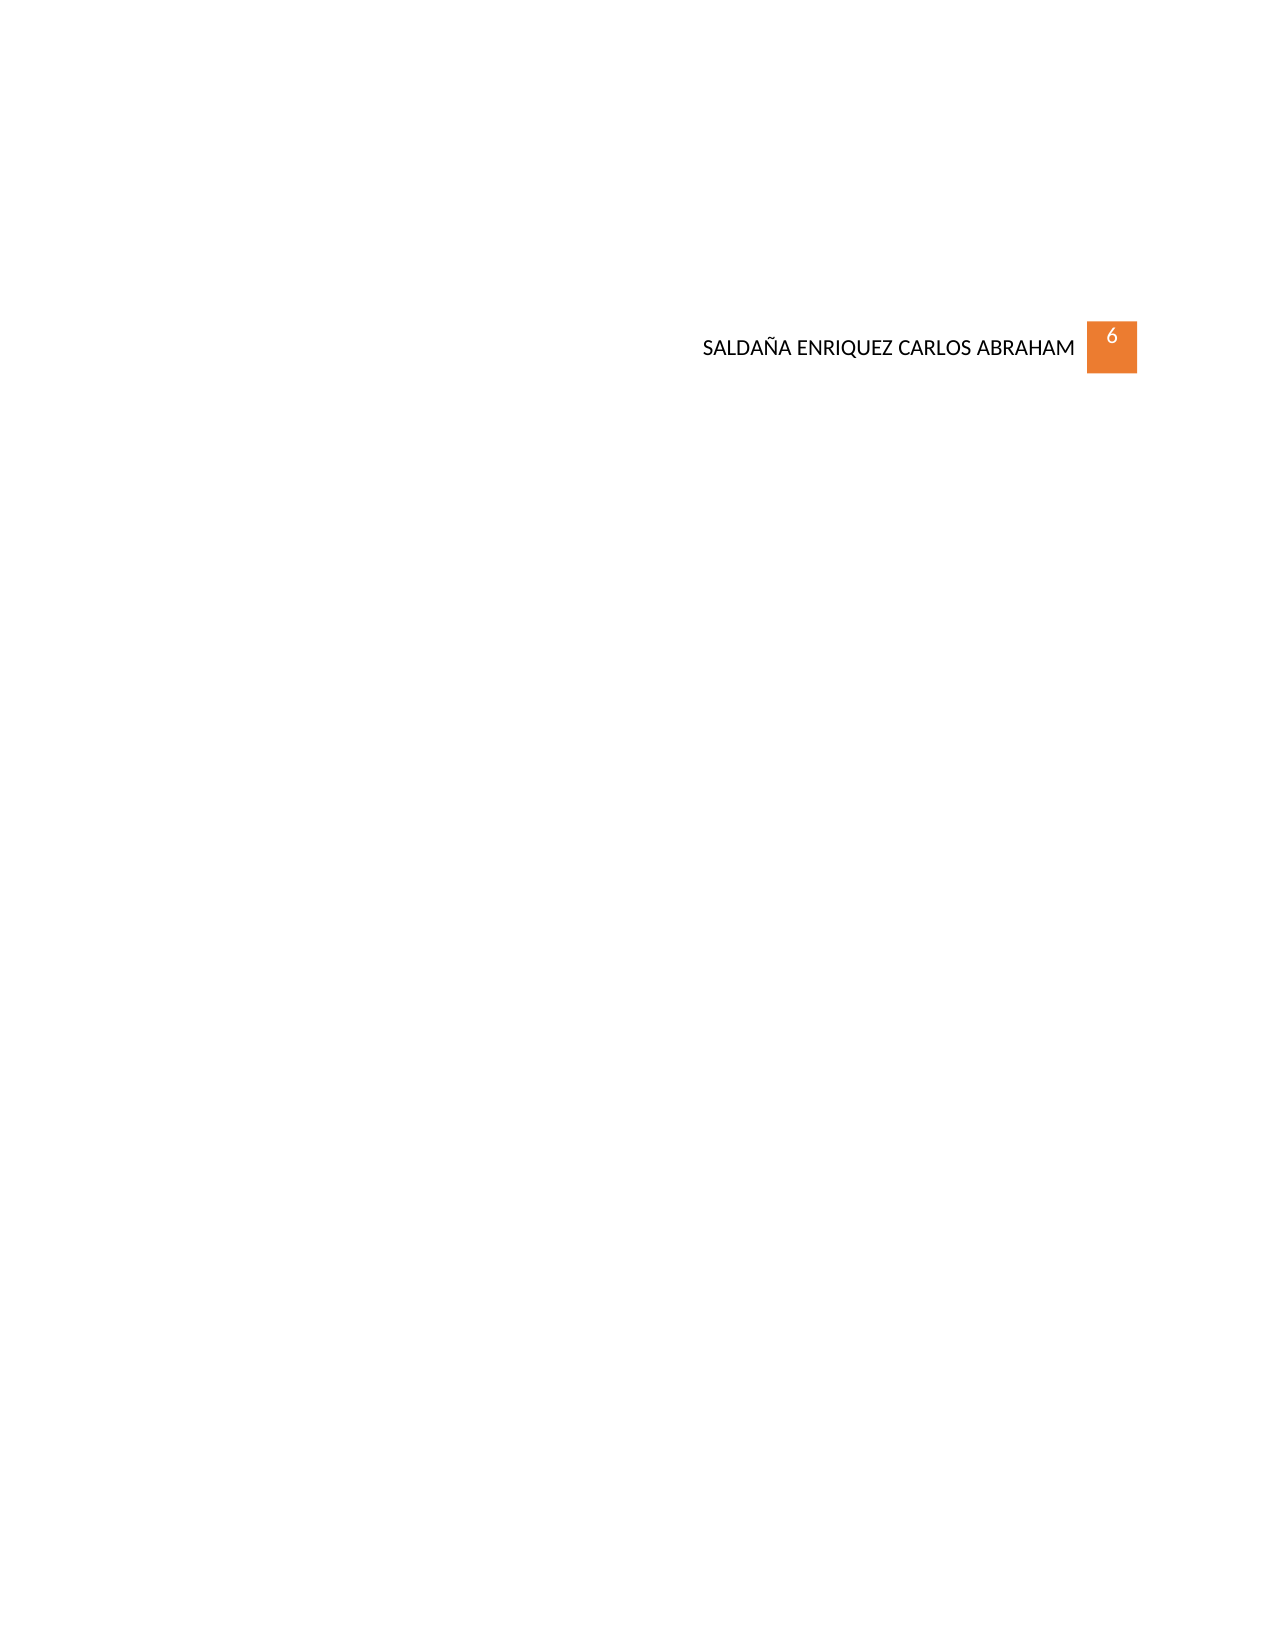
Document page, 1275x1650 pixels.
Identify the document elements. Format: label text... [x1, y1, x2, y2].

text SALDAÑA ENRIQUEZ CARLOS ABRAHAM [703, 333, 1171, 361]
